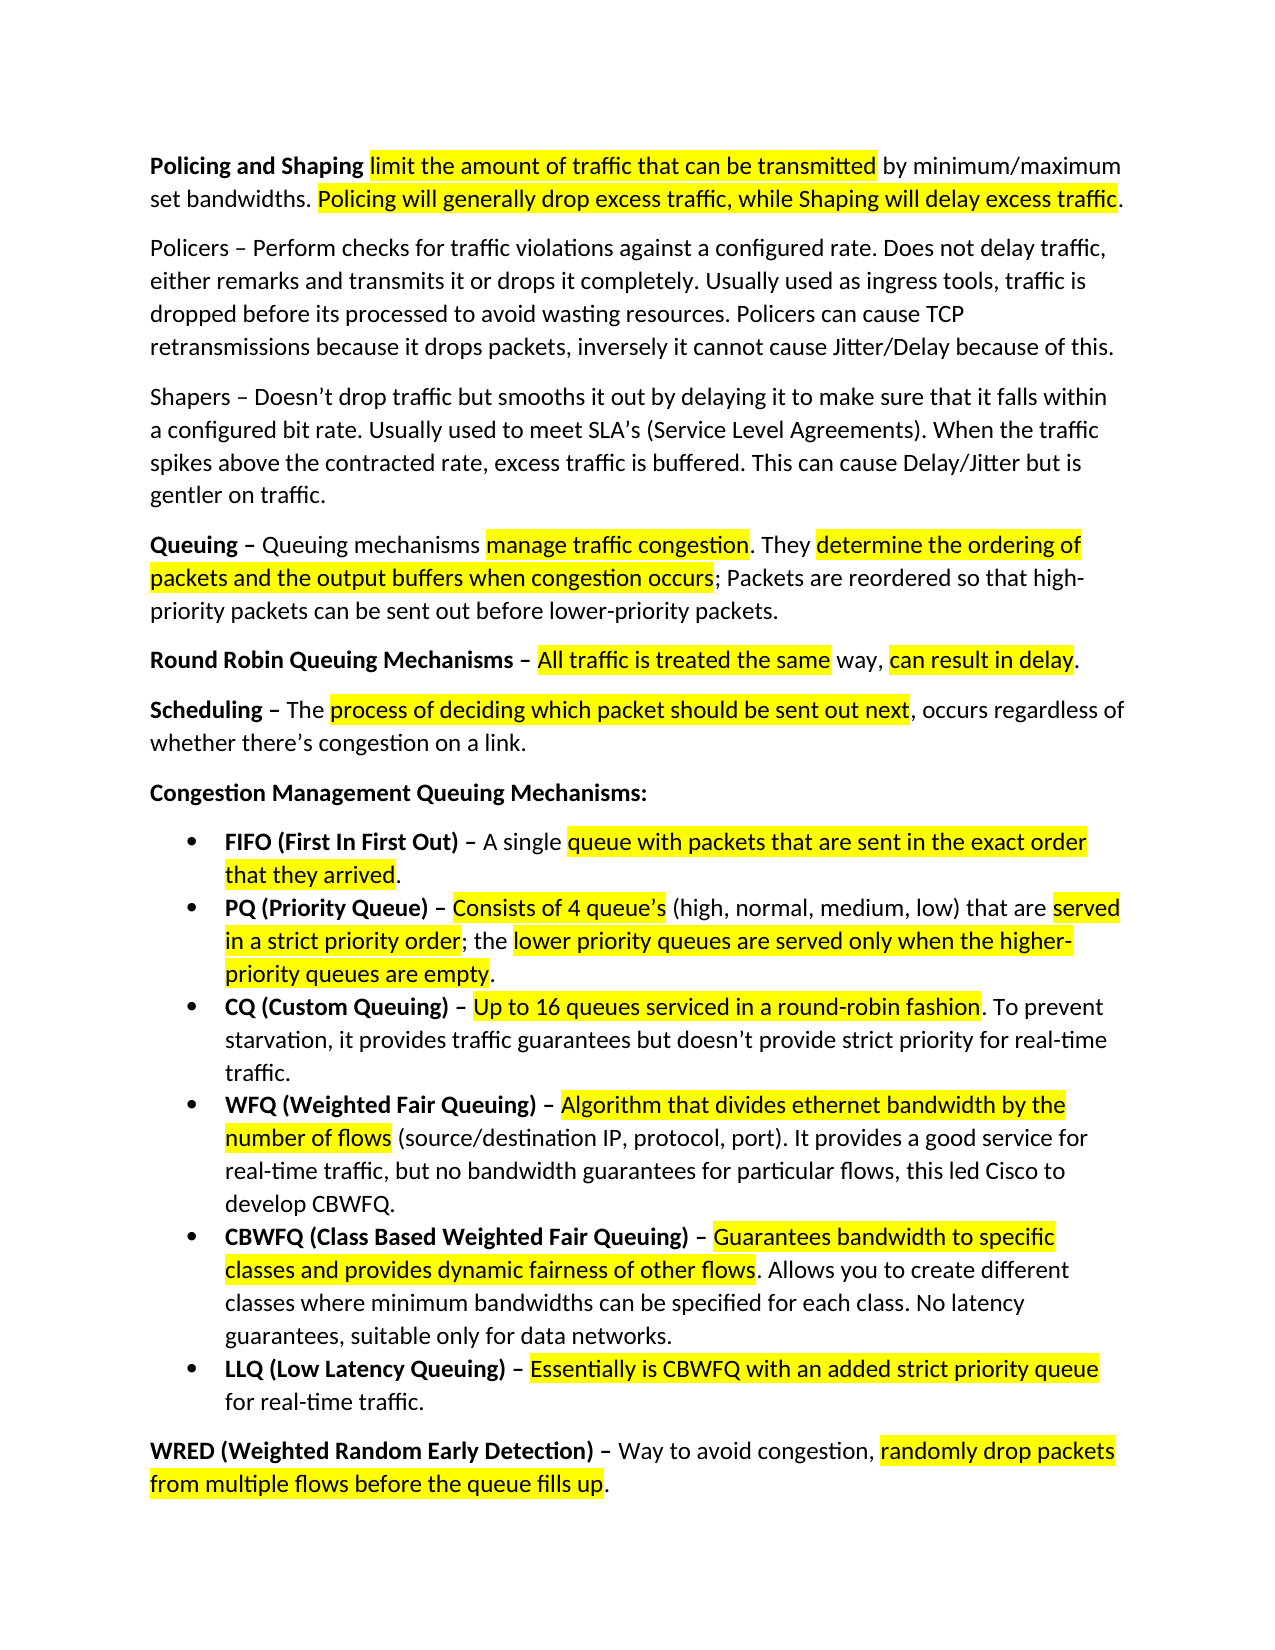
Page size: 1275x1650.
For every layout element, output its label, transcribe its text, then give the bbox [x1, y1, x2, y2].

text Policers – Perform checks for traffic violations against a configured rate. Does not delay traffic, either remarks and transmits it or drops it completely. Usually used as ingress tools, traffic is dropped before its processed to avoid wasting resources. Policers can cause TCP retransmissions because it drops packets, inversely it cannot cause Jitter/Delay because of this. [150, 232, 1125, 362]
text Round Robin Queuing Mechanisms – All traffic is treated the same way, can result in delay. [150, 644, 1125, 675]
list LLQ (Low Latency Queuing) – Essentially is CBWFQ with an added strict priority queue for real-time traffic. [187, 1353, 1125, 1416]
list PQ (Priority Queue) – Consists of 4 queue’s (high, normal, medium, low) that are served in a strict priority order; the lower priority queues are served only when the higher-priority queues are empty. [187, 892, 1125, 988]
list FIFO (First In First Out) – A single queue with packets that are sent in the exact order that they arrived. [187, 826, 1125, 890]
list CQ (Custom Queuing) – Up to 16 queues serviced in a round-robin fashion. To prevent starvation, it provides traffic guarantees but doesn’t provide strict priority for real-time traffic. [187, 991, 1125, 1087]
text WRED (Weighted Random Early Detection) – Way to avoid congestion, randomly drop packets from multiple flows before the queue fills up. [150, 1435, 1125, 1499]
text Congestion Management Queuing Mechanisms: [150, 777, 1125, 807]
text Scheduling – The process of deciding which packet should be sent out next, occurs regardless of whether there’s congestion on a link. [150, 694, 1125, 758]
text Policing and Shaping limit the amount of traffic that can be transmitted by minimum/maximum set bandwidths. Policing will generally drop excess traffic, while Shaping will delay excess traffic. [150, 150, 1125, 213]
text Queuing – Queuing mechanisms manage traffic congestion. They determine the ordering of packets and the output buffers when congestion occurs; Packets are reordered so that high-priority packets can be sent out before lower-priority packets. [150, 529, 1125, 626]
list CBWFQ (Class Based Weighted Fair Queuing) – Guarantees bandwidth to specific classes and provides dynamic fairness of other flows. Allows you to create different classes where minimum bandwidths can be specified for each class. No latency guarantees, suitable only for data networks. [187, 1221, 1125, 1351]
list WFQ (Weighted Fair Queuing) – Algorithm that divides ethernet bandwidth by the number of flows (source/destination IP, protocol, port). It provides a good service for real-time traffic, but no bandwidth guarantees for particular flows, this led Cisco to develop CBWFQ. [187, 1089, 1125, 1219]
text Shapers – Doesn’t drop traffic but smooths it out by delaying it to make sure that it falls within a configured bit rate. Usually used to meet SLA’s (Service Level Agreements). When the traffic spikes above the contracted rate, excess traffic is buffered. This can cause Delay/Jitter but is gentler on traffic. [150, 381, 1125, 510]
